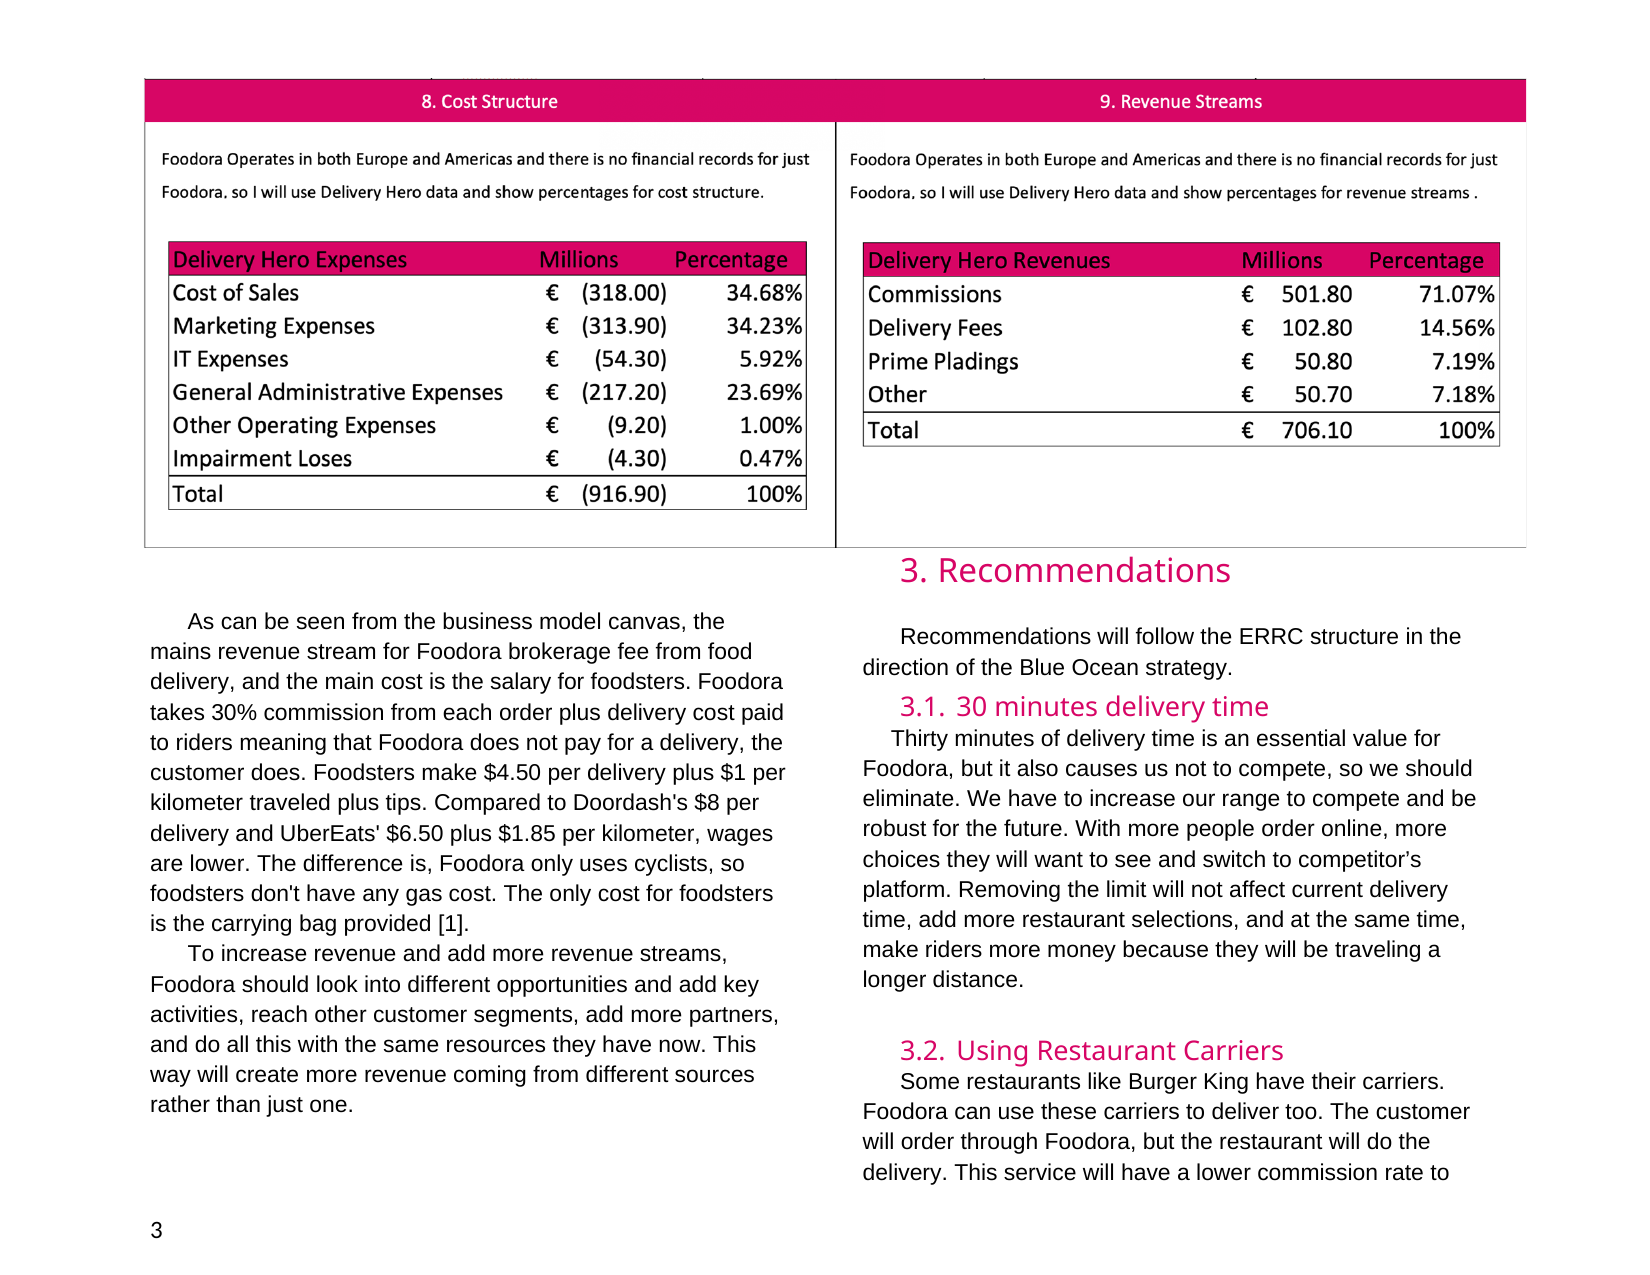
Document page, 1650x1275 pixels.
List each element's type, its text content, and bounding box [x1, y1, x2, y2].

subtitle 30 minutes delivery time [900, 688, 1500, 725]
picture [143, 78, 1527, 548]
text To increase revenue and add more revenue streams, Foodora should look into different opportunities and add key activities, reach other customer segments, add more partners, and do all this with the same resources they have now. This way will create more revenue coming from different sources rather than just one. [150, 940, 787, 1118]
list Thirty minutes of delivery time is an essential value for Foodora, but it also causes us not to compete, so we should eliminate. We have to increase our range to compete and be robust for the future. With more people order online, more choices they will want to see and switch to competitor’s platform. Removing the limit will not affect current delivery time, add more restaurant selections, and at the same time, make riders more money because they will be traveling a longer distance. [862, 725, 1500, 993]
text As can be seen from the business model canvas, the mains revenue stream for Foodora brokerage fee from food delivery, and the main cost is the salary for foodsters. Foodora takes 30% commission from each order plus delivery cost paid to riders meaning that Foodora does not pay for a delivery, the customer does. Foodsters make $4.50 per delivery plus $1 per kilometer traveled plus tips. Compared to Doordash's $8 per delivery and UberEats' $6.50 plus $1.85 per kilometer, wages are lower. The difference is, Foodora only uses cyclists, so foodsters don't have any gas cost. The only cost for foodsters is the carrying bag provided [1]. [150, 608, 787, 936]
subtitle Using Restaurant Carriers [900, 1031, 1500, 1068]
text Recommendations will follow the ERRC structure in the direction of the Blue Ocean strategy. [862, 623, 1500, 680]
subtitle Recommendations [900, 548, 1500, 593]
